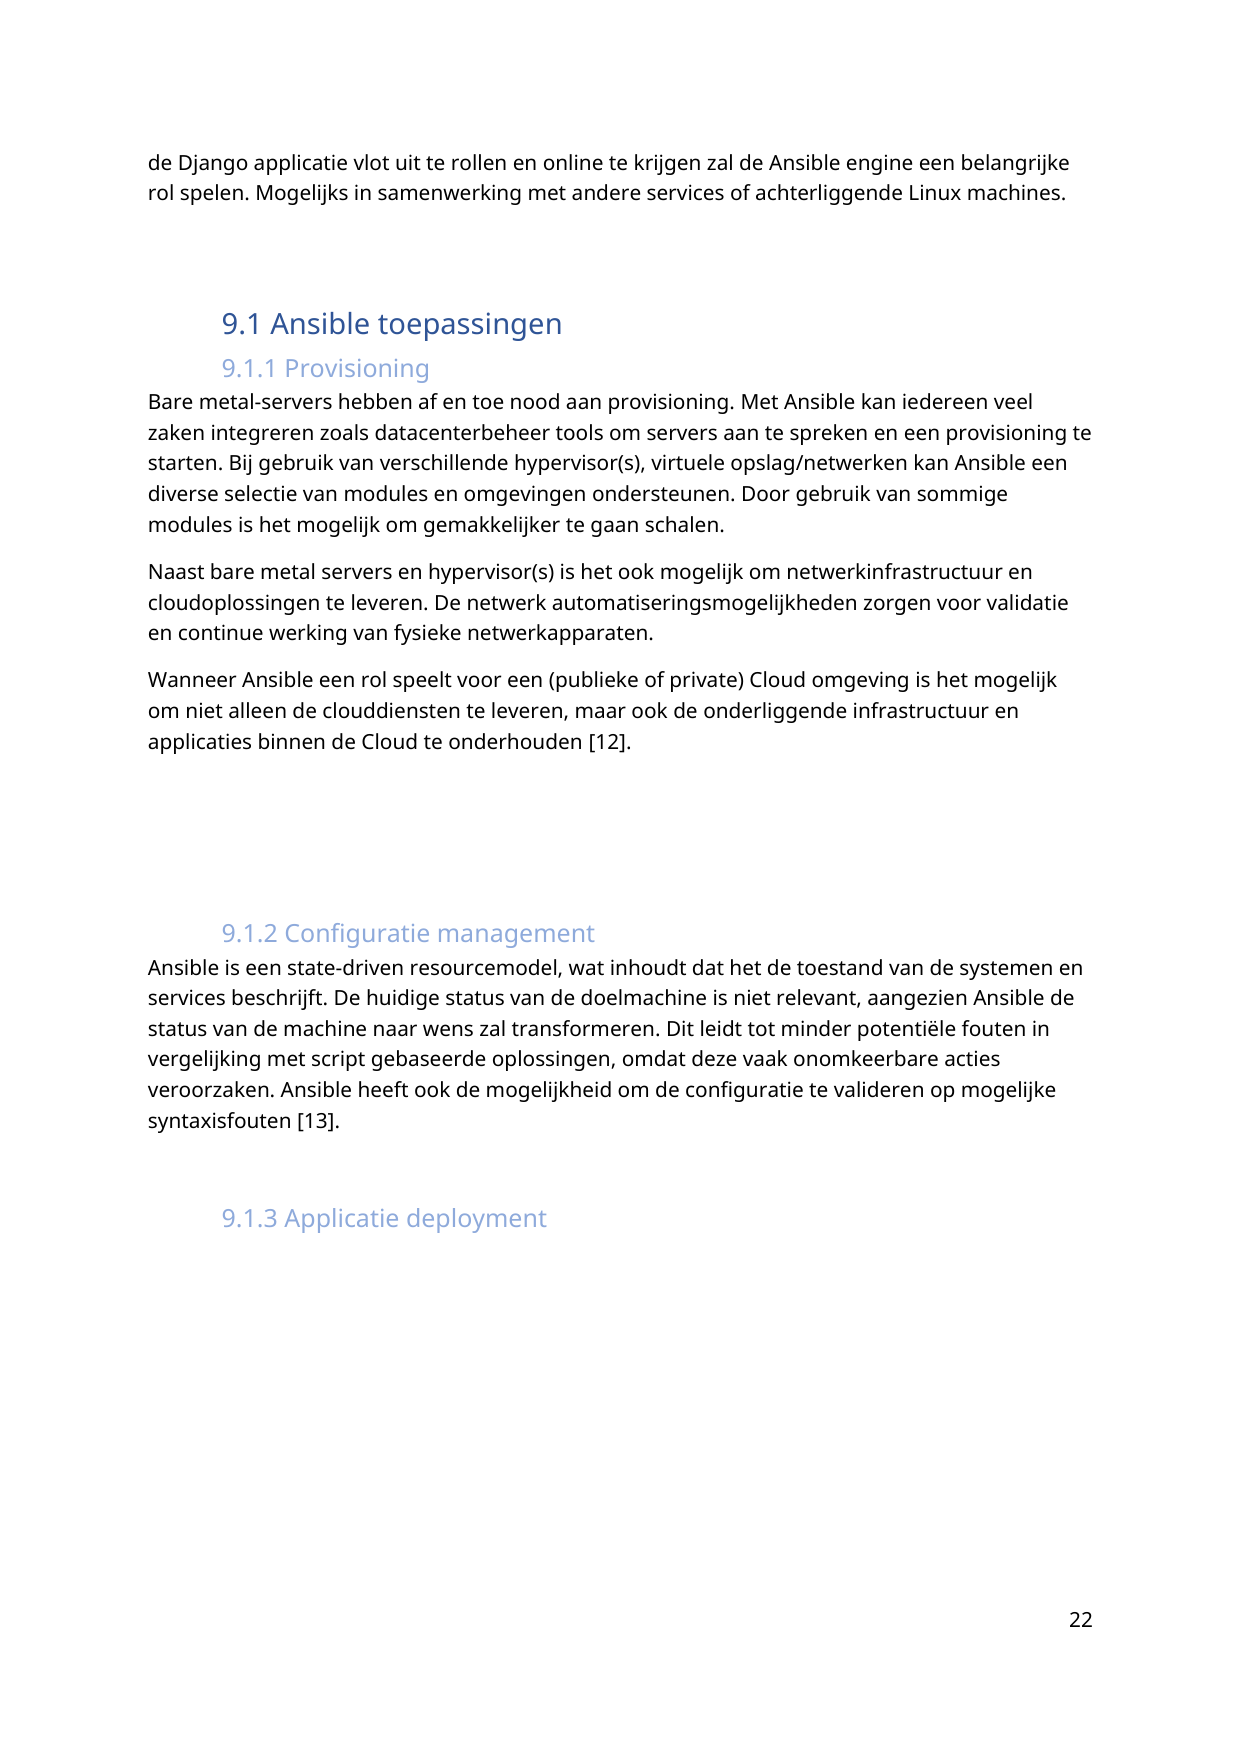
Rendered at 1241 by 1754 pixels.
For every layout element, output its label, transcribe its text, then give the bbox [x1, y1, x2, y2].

subtitle 9.1.2 Configuratie management [148, 916, 1093, 950]
subtitle 9.1 Ansible toepassingen [148, 303, 1093, 343]
text Bare metal-servers hebben af en toe nood aan provisioning. Met Ansible kan iedereen veel zaken integreren zoals datacenterbeheer tools om servers aan te spreken en een provisioning te starten. Bij gebruik van verschillende hypervisor(s), virtuele opslag/netwerken kan Ansible een diverse selectie van modules en omgevingen ondersteunen. Door gebruik van sommige modules is het mogelijk om gemakkelijker te gaan schalen. [148, 387, 1093, 538]
subtitle 9.1.3 Applicatie deployment [148, 1200, 1093, 1234]
text Wanneer Ansible een rol speelt voor een (publieke of private) Cloud omgeving is het mogelijk om niet alleen de clouddiensten te leveren, maar ook de onderliggende infrastructuur en applicaties binnen de Cloud te onderhouden. [148, 666, 1093, 755]
text Ansible is een state-driven resourcemodel, wat inhoudt dat het de toestand van de systemen en services beschrijft. De huidige status van de doelmachine is niet relevant, aangezien Ansible de status van de machine naar wens zal transformeren. Dit leidt tot minder potentiële fouten in vergelijking met script gebaseerde oplossingen, omdat deze vaak onomkeerbare acties veroorzaken. Ansible heeft ook de mogelijkheid om de configuratie te valideren op mogelijke syntaxisfouten. [148, 953, 1093, 1134]
subtitle 9.1.1 Provisioning [148, 350, 1093, 384]
text Naast bare metal servers en hypervisor(s) is het ook mogelijk om netwerkinfrastructuur en cloudoplossingen te leveren. De netwerk automatiseringsmogelijkheden zorgen voor validatie en continue werking van fysieke netwerkapparaten. [148, 557, 1093, 647]
